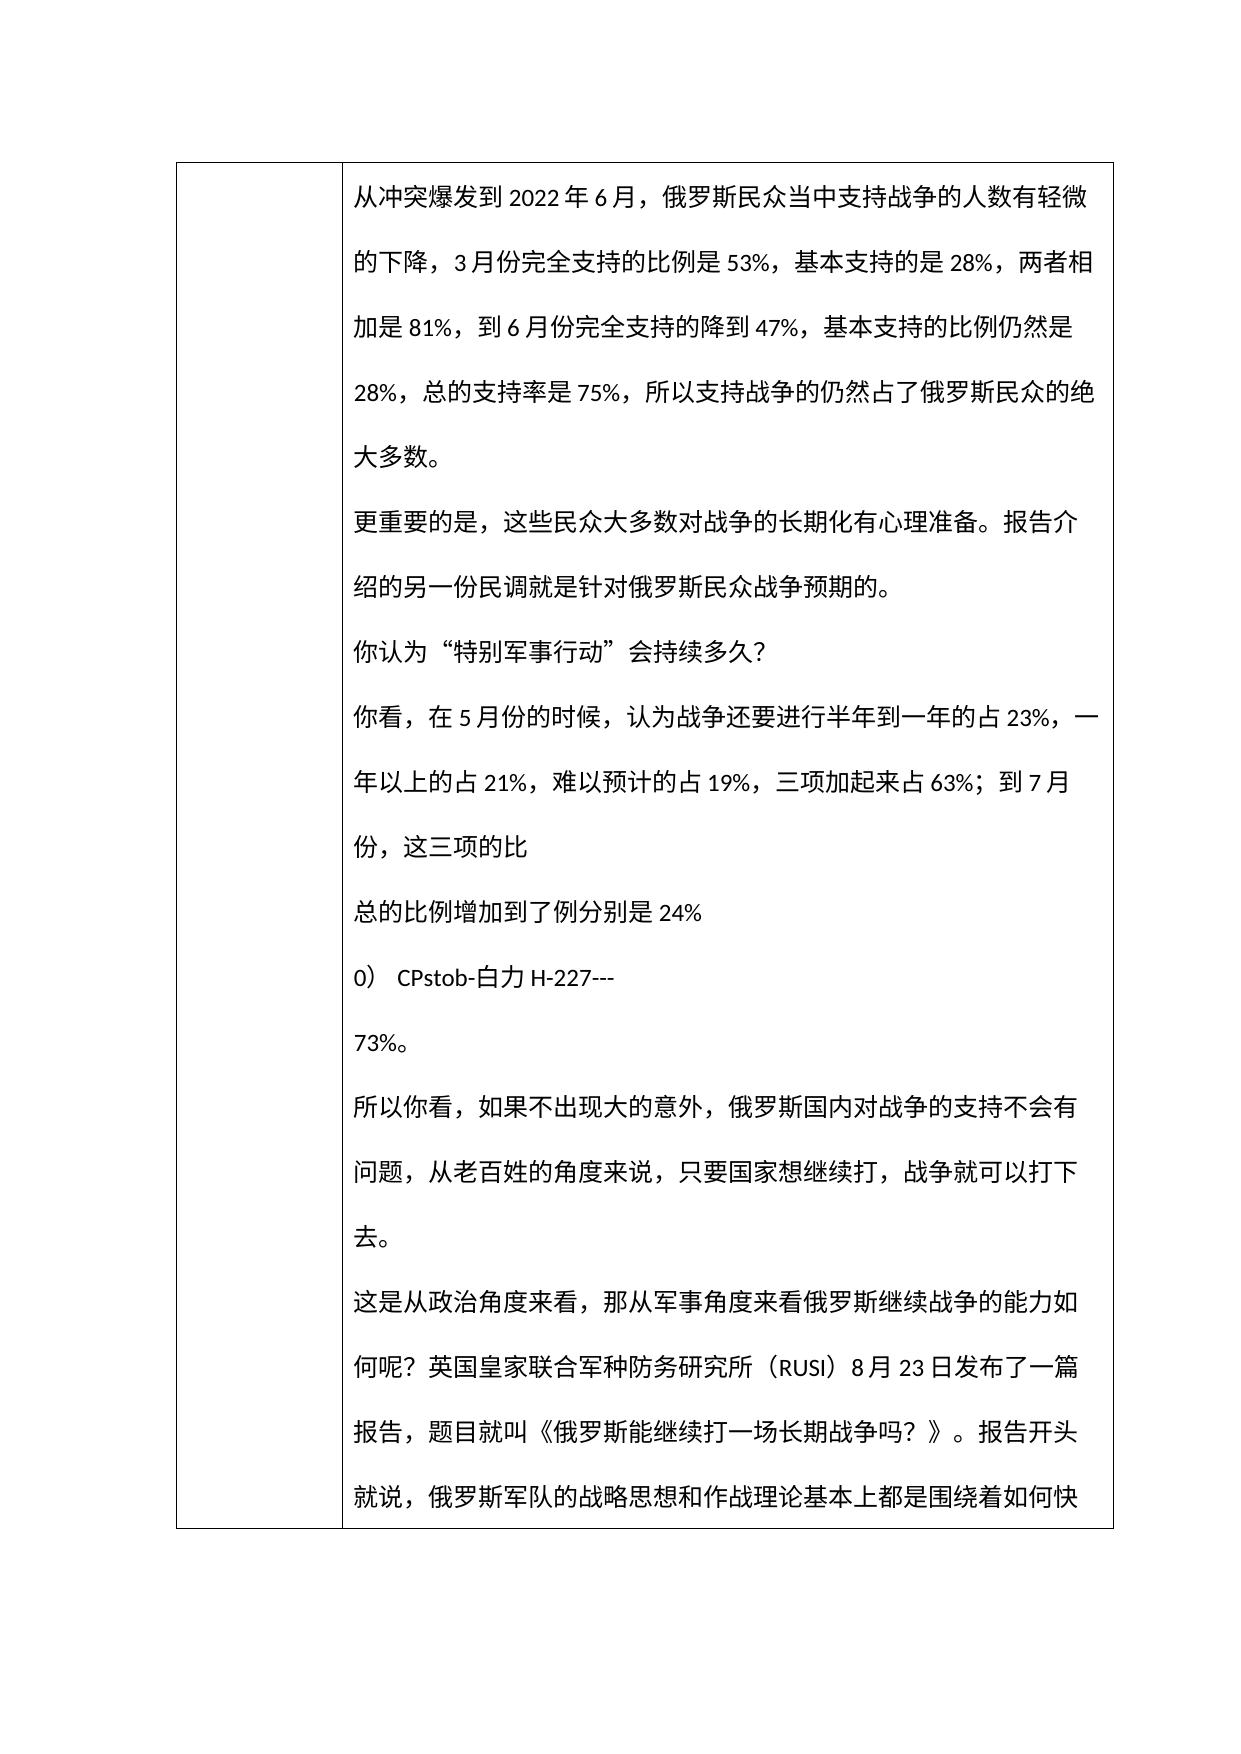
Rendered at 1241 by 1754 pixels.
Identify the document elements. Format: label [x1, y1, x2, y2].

table_cell [343, 163, 1113, 1528]
table_cell [177, 163, 342, 1528]
